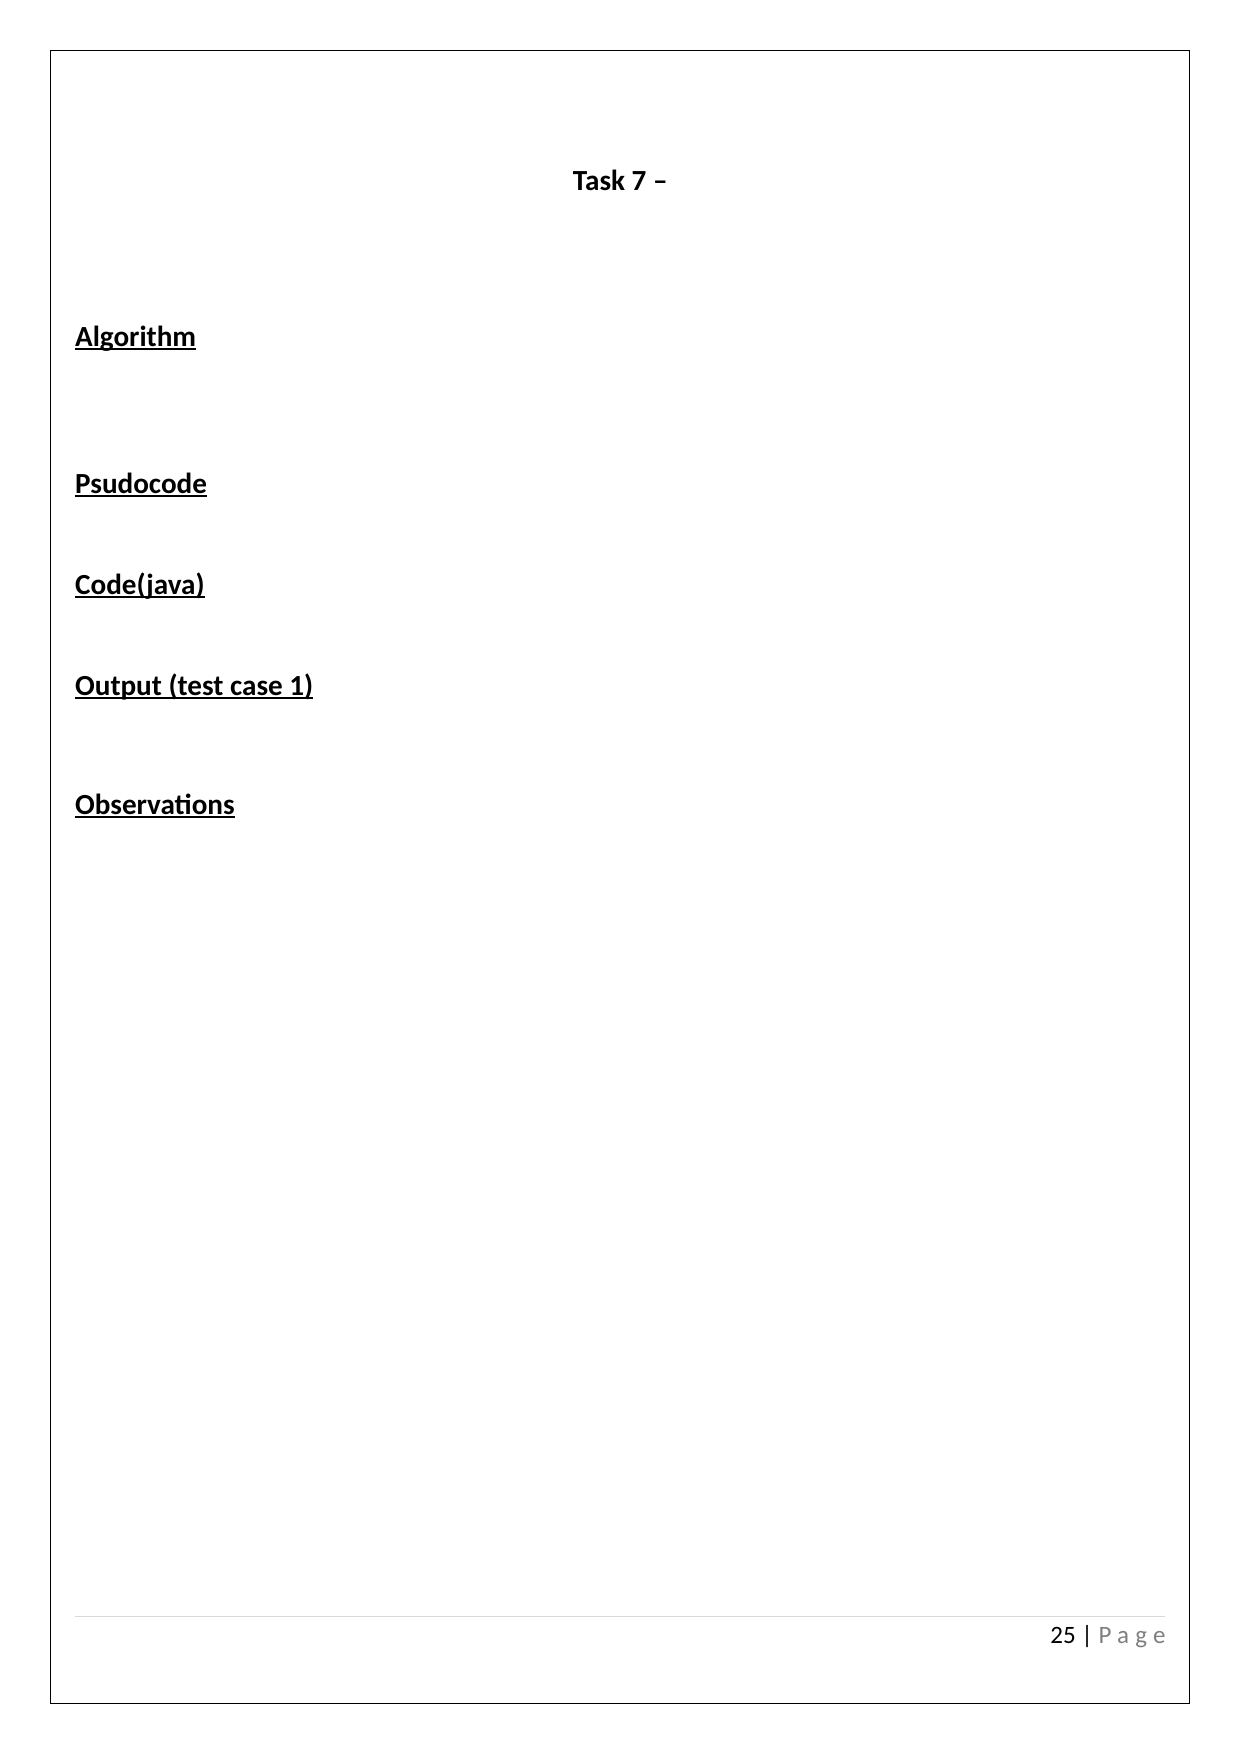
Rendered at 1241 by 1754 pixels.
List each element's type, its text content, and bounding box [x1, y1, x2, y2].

text Observations [75, 786, 1165, 861]
text Algorithm [75, 225, 1165, 439]
text Psudocode [75, 465, 1165, 540]
text Output (test case 1) [75, 667, 1165, 702]
text Code(java) [75, 566, 1165, 641]
text Task 7 – [75, 75, 1165, 198]
